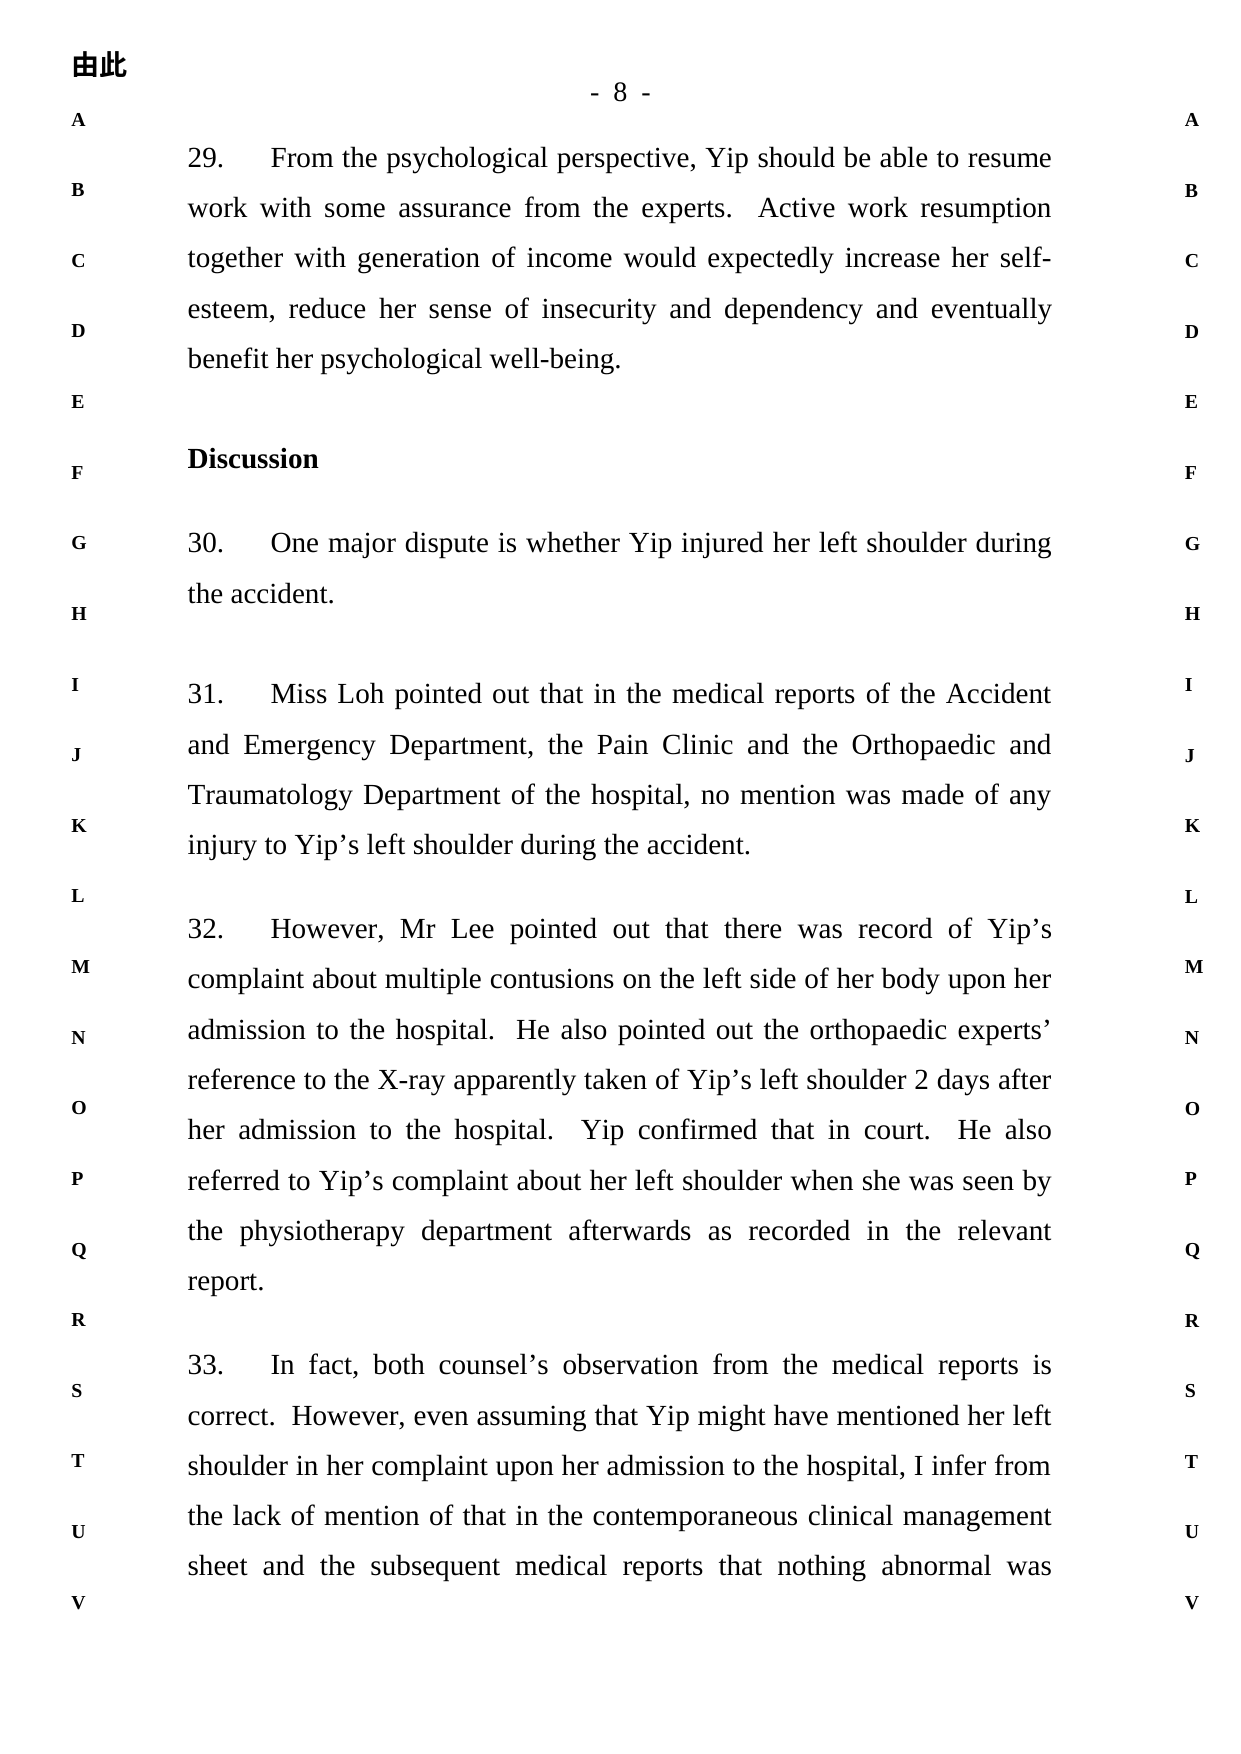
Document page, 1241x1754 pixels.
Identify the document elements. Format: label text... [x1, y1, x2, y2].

list Miss Loh pointed out that in the medical reports of the Accident and Emergency Department, the Pain Clinic and the Orthopaedic and Traumatology Department of the hospital, no mention was made of any injury to Yip’s left shoulder during the accident. [187, 676, 1053, 861]
text Discussion [187, 442, 1053, 475]
list From the psychological perspective, Yip should be able to resume work with some assurance from the experts. Active work resumption together with generation of income would expectedly increase her self-esteem, reduce her sense of insecurity and dependency and eventually benefit her psychological well-being. [187, 140, 1053, 374]
list However, Mr Lee pointed out that there was record of Yip’s complaint about multiple contusions on the left side of her body upon her admission to the hospital. He also pointed out the orthopaedic experts’ reference to the X-ray apparently taken of Yip’s left shoulder 2 days after her admission to the hospital. Yip confirmed that in court. He also referred to Yip’s complaint about her left shoulder when she was seen by the physiotherapy department afterwards as recorded in the relevant report. [187, 911, 1053, 1297]
list One major dispute is whether Yip injured her left shoulder during the accident. [187, 526, 1053, 609]
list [187, 1347, 1053, 1582]
